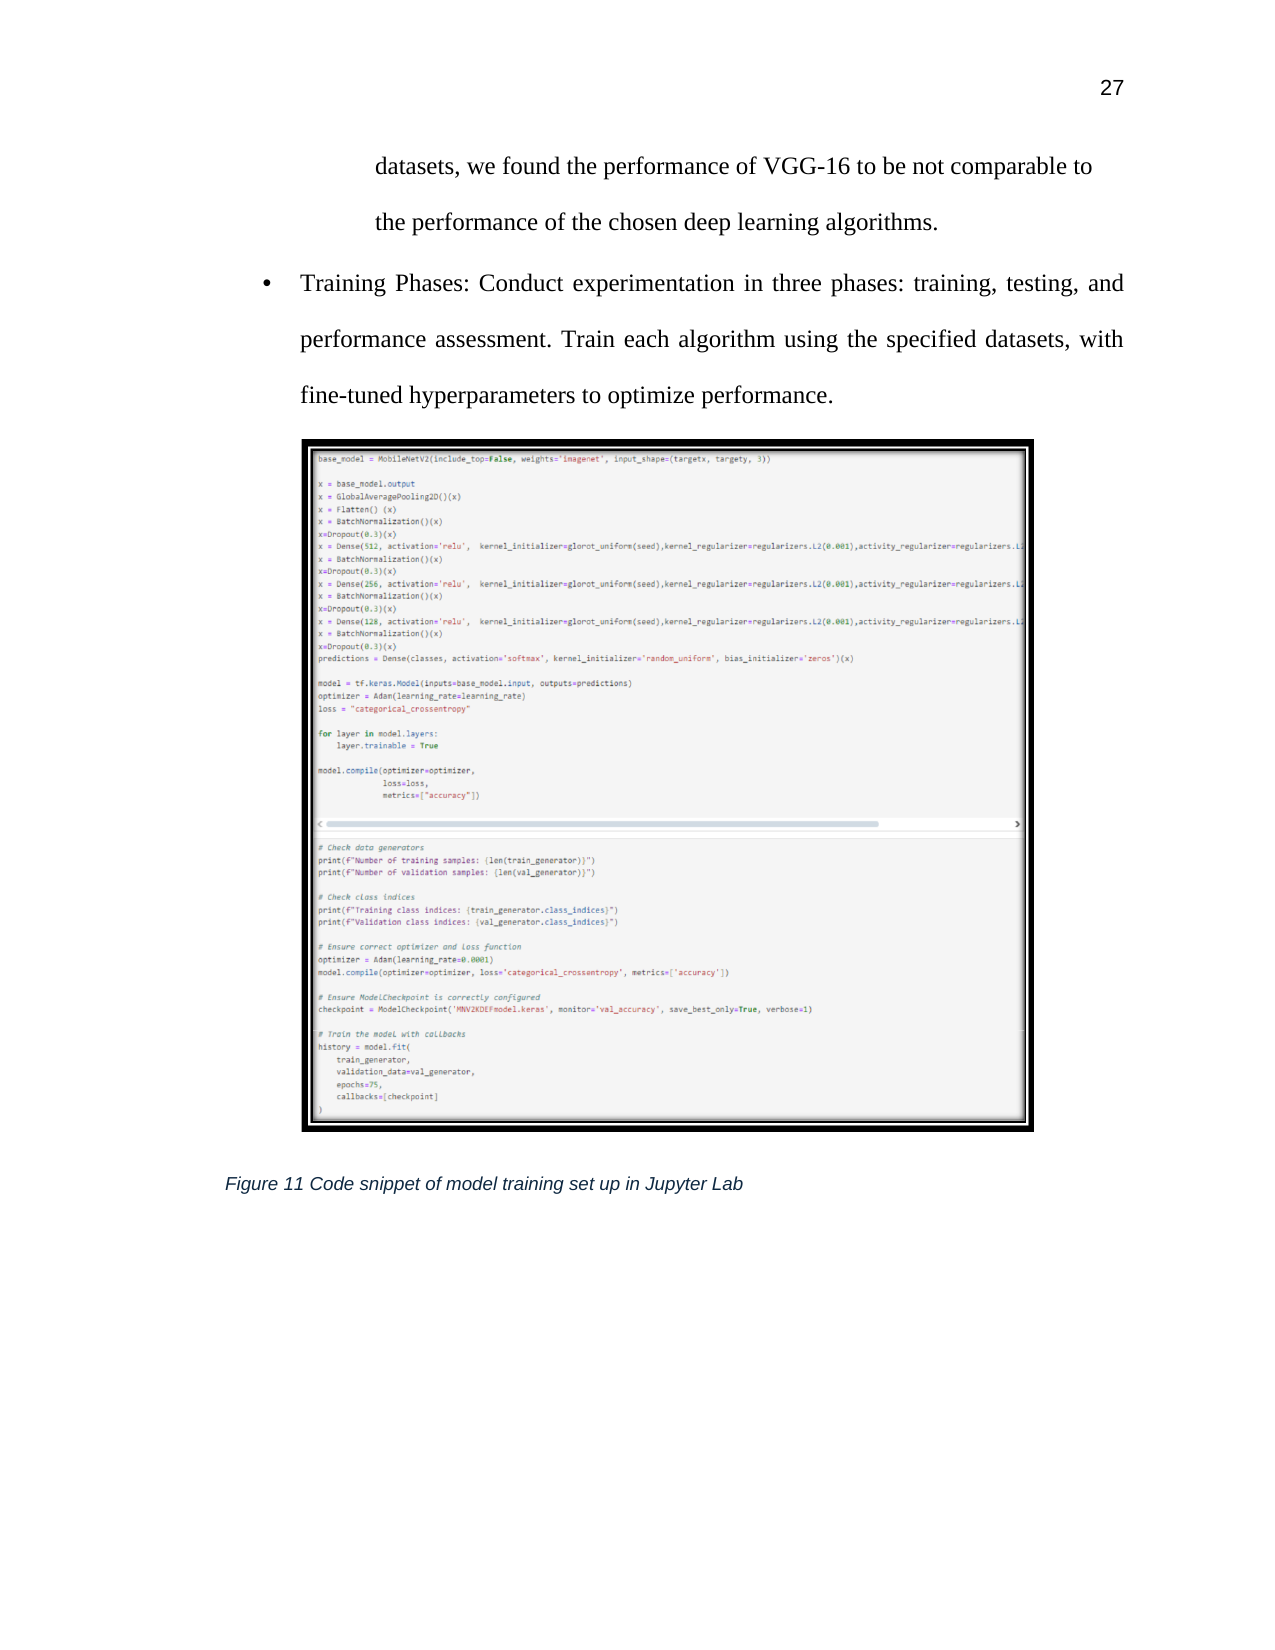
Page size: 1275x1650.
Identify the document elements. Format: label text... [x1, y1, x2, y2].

text 27 [1100, 75, 1125, 100]
text datasets, we found the performance of VGG-16 to be not comparable to the performance of the chosen deep learning algorithms. [375, 151, 1125, 236]
picture [301, 439, 1034, 1132]
text Figure 11 Code snippet of model training set up in Jupyter Lab [225, 1172, 1125, 1194]
list Training Phases: Conduct experimentation in three phases: training, testing, and performance assessment. Train each algorithm using the specified datasets, with fine-tuned hyperparameters to optimize performance. [262, 268, 1125, 409]
